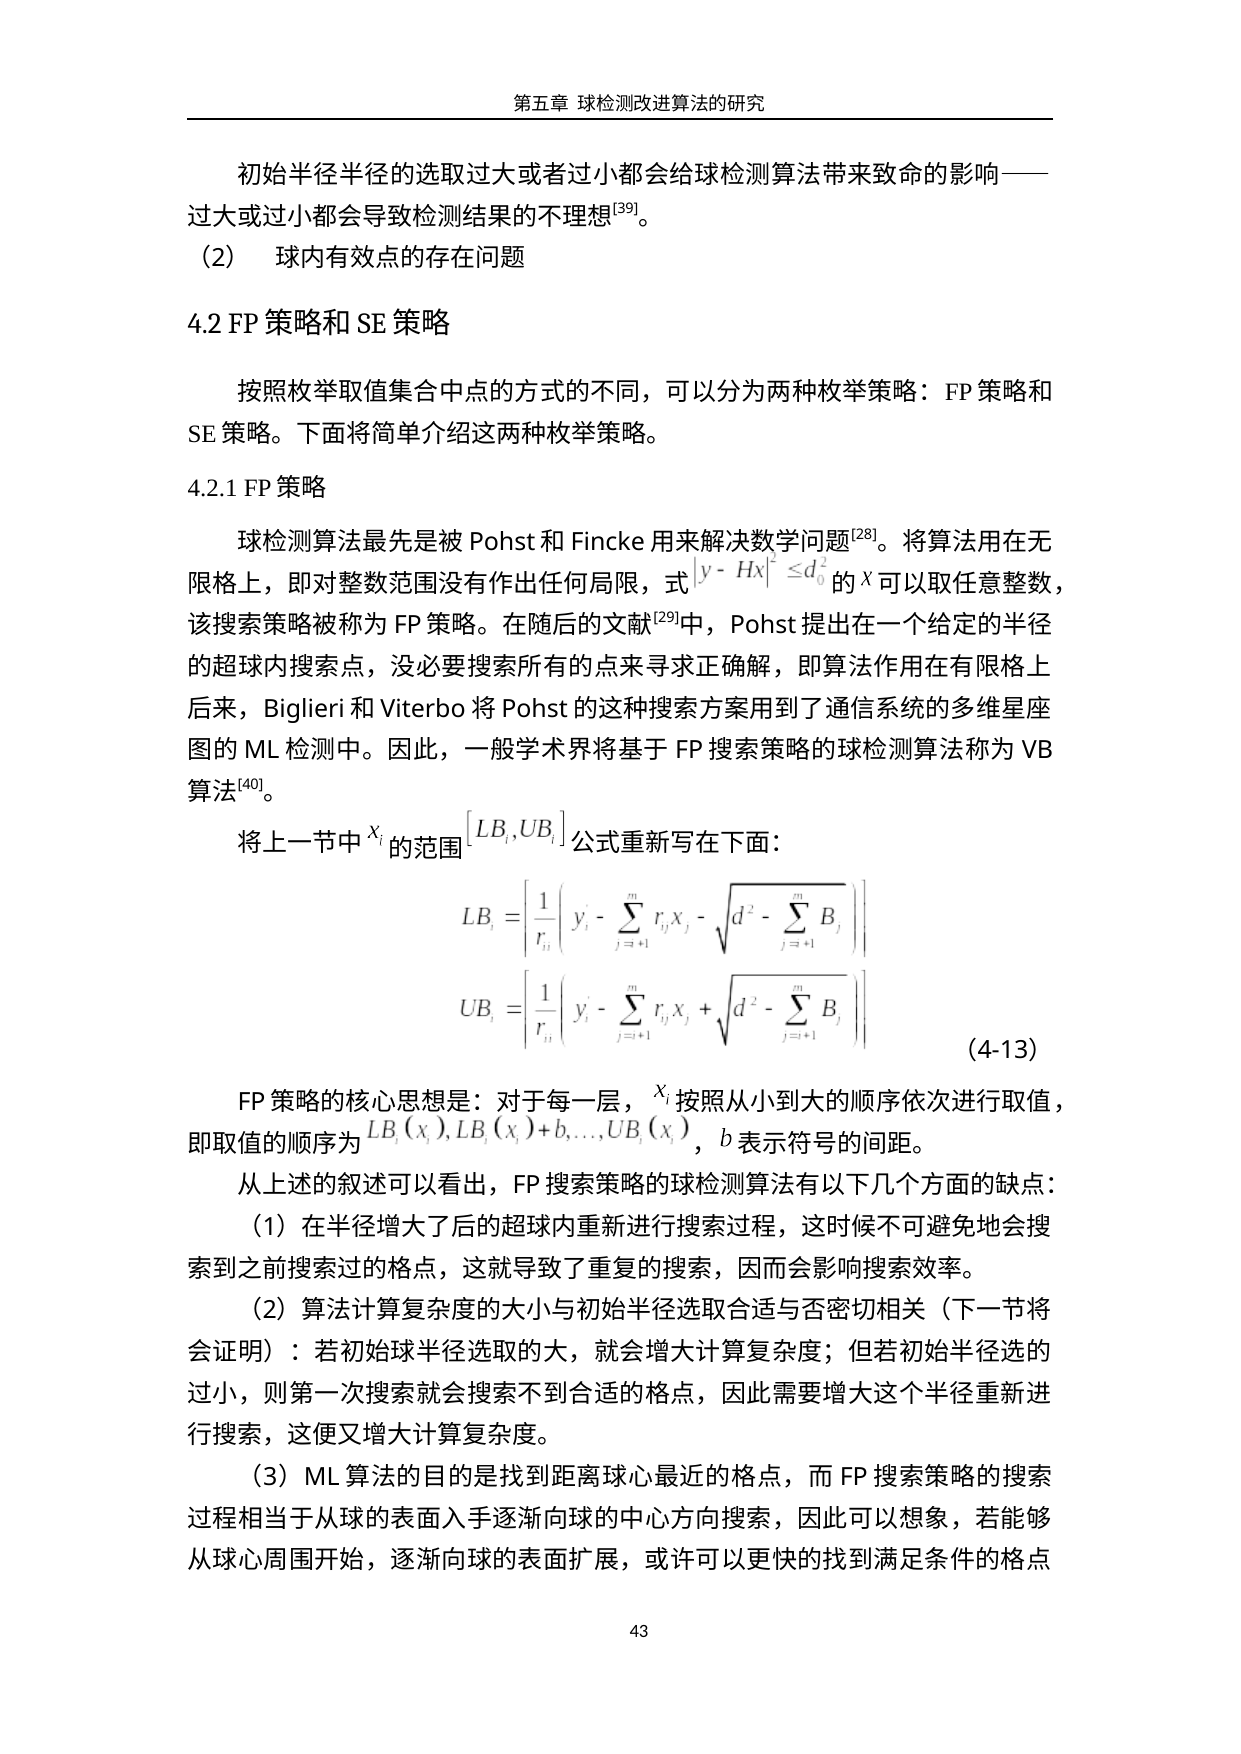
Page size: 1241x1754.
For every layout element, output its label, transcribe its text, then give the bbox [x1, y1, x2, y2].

subtitle 4.2 FP策略和SE策略 [187, 300, 1053, 342]
text 初始半径半径的选取过大或者过小都会给球检测算法带来致命的影响——过大或过小都会导致检测结果的不理想[39]。 [187, 150, 1053, 233]
list 球内有效点的存在问题 [186, 233, 1053, 275]
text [187, 1452, 1053, 1577]
text 将上一节中的范围公式重新写在下面： [187, 809, 1053, 864]
text （4-13） [187, 875, 1053, 1067]
text FP策略的核心思想是：对于每一层，按照从小到大的顺序依次进行取值，即取值的顺序为，表示符号的间距。 [187, 1077, 1053, 1161]
text 按照枚举取值集合中点的方式的不同，可以分为两种枚举策略：FP策略和SE策略。下面将简单介绍这两种枚举策略。 [187, 367, 1053, 451]
text 球检测算法最先是被Pohst和Fincke用来解决数学问题[28]。将算法用在无限格上，即对整数范围没有作出任何局限，式的可以取任意整数，该搜索策略被称为FP策略。在随后的文献[29]中，Pohst提出在一个给定的半径的超球内搜索点，没必要搜索所有的点来寻求正确解，即算法作用在有限格上。后来，Biglieri和Viterbo将Pohst的这种搜索方案用到了通信系统的多维星座图的ML检测中。因此，一般学术界将基于FP搜索策略的球检测算法称为VB算法[40]。 [187, 517, 1053, 809]
text 从上述的叙述可以看出，FP搜索策略的球检测算法有以下几个方面的缺点： [187, 1161, 1053, 1202]
text （1）在半径增大了后的超球内重新进行搜索过程，这时候不可避免地会搜索到之前搜索过的格点，这就导致了重复的搜索，因而会影响搜索效率。 [187, 1202, 1053, 1286]
text （2）算法计算复杂度的大小与初始半径选取合适与否密切相关（下一节将会证明）：若初始球半径选取的大，就会增大计算复杂度；但若初始半径选的过小，则第一次搜索就会搜索不到合适的格点，因此需要增大这个半径重新进行搜索，这便又增大计算复杂度。 [187, 1286, 1053, 1452]
subtitle 4.2.1 FP策略 [187, 463, 1053, 505]
